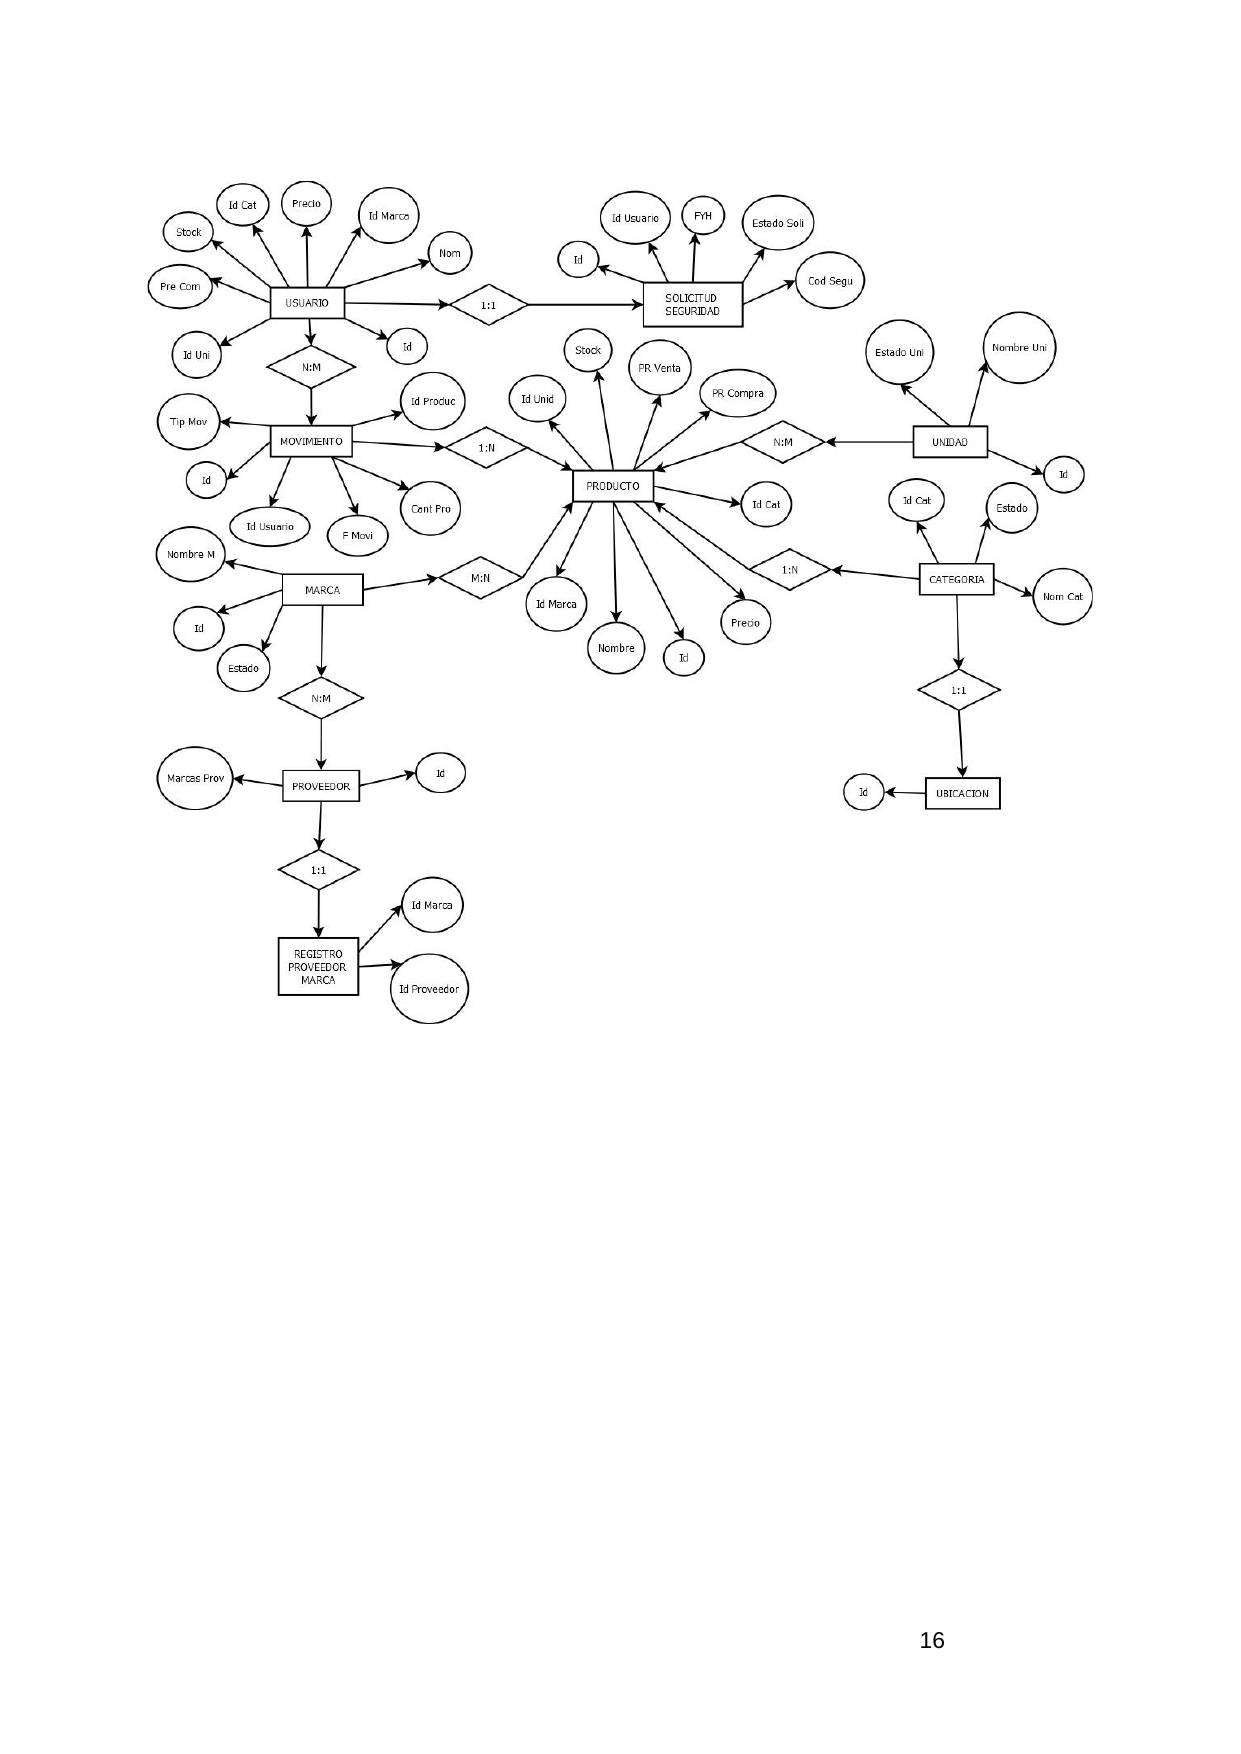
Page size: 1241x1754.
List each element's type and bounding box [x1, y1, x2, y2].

picture [147, 181, 1093, 1024]
